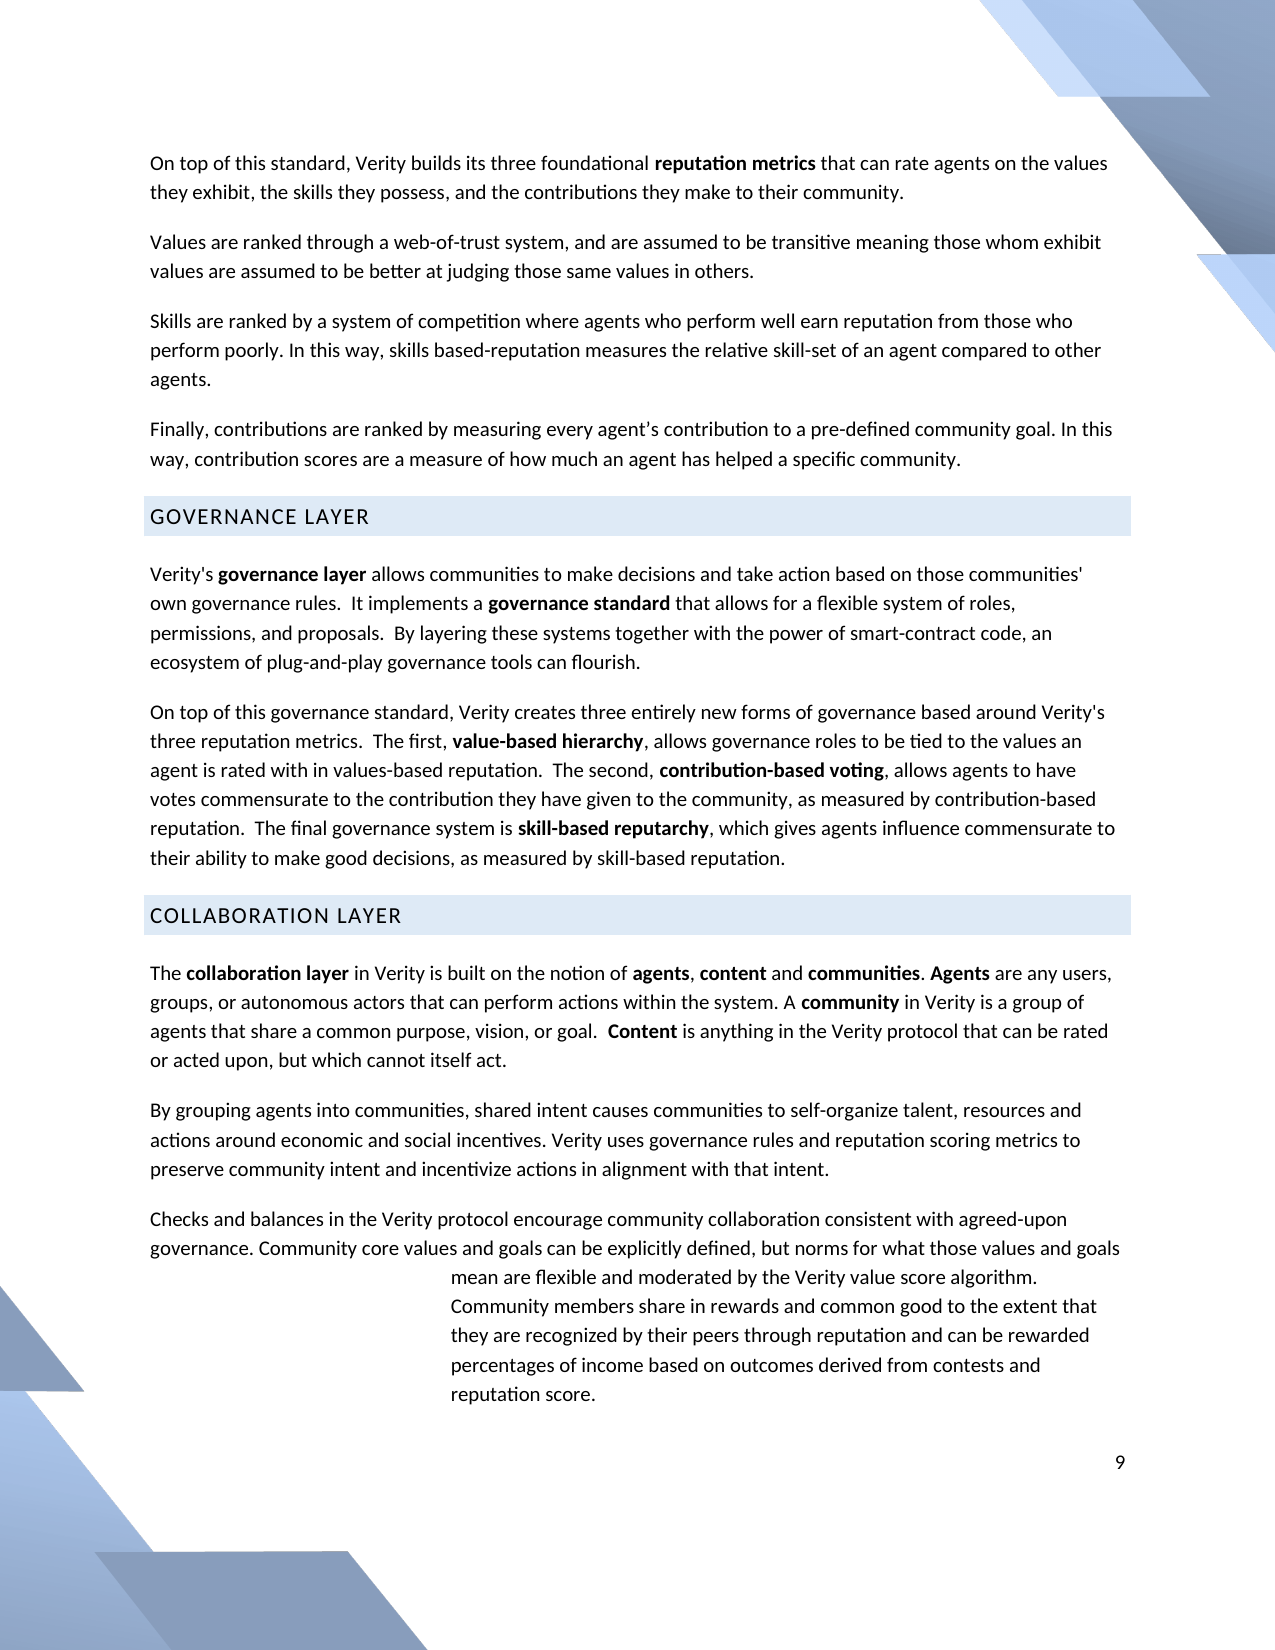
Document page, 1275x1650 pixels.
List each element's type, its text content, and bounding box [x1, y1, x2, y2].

subtitle Governance Layer [150, 502, 1125, 530]
text By grouping agents into communities, shared intent causes communities to self-organize talent, resources and actions around economic and social incentives. Verity uses governance rules and reputation scoring metrics to preserve community intent and incentivize actions in alignment with that intent. [150, 1098, 1125, 1181]
text Finally, contributions are ranked by measuring every agent’s contribution to a pre-defined community goal. In this way, contribution scores are a measure of how much an agent has helped a specific community. [150, 417, 1125, 471]
text On top of this governance standard, Verity creates three entirely new forms of governance based around Verity's three reputation metrics. The first, value-based hierarchy, allows governance roles to be tied to the values an agent is rated with in values-based reputation. The second, contribution-based voting, allows agents to have votes commensurate to the contribution they have given to the community, as measured by contribution-based reputation. The final governance system is skill-based reputarchy, which gives agents influence commensurate to their ability to make good decisions, as measured by skill-based reputation. [150, 699, 1125, 870]
text The collaboration layer in Verity is built on the notion of agents, content and communities. Agents are any users, groups, or autonomous actors that can perform actions within the system. A community in Verity is a group of agents that share a common purpose, vision, or goal. Content is anything in the Verity protocol that can be rated or acted upon, but which cannot itself act. [150, 960, 1125, 1073]
text Checks and balances in the Verity protocol encourage community collaboration consistent with agreed-upon governance. Community core values and goals can be explicitly defined, but norms for what those values and goals mean are flexible and moderated by the Verity value score algorithm. Community members share in rewards and common good to the extent that they are recognized by their peers through reputation and can be rewarded percentages of income based on outcomes derived from contests and reputation score. [150, 1206, 1125, 1406]
text Skills are ranked by a system of competition where agents who perform well earn reputation from those who perform poorly. In this way, skills based-reputation measures the relative skill-set of an agent compared to other agents. [150, 308, 1125, 392]
text Verity's governance layer allows communities to make decisions and take action based on those communities' own governance rules. It implements a governance standard that allows for a flexible system of roles, permissions, and proposals. By layering these systems together with the power of smart-contract code, an ecosystem of plug-and-play governance tools can flourish. [150, 561, 1125, 674]
subtitle Collaboration Layer [150, 901, 1125, 929]
text Values are ranked through a web-of-trust system, and are assumed to be transitive meaning those whom exhibit values are assumed to be better at judging those same values in others. [150, 229, 1125, 284]
text On top of this standard, Verity builds its three foundational reputation metrics that can rate agents on the values they exhibit, the skills they possess, and the contributions they make to their community. [150, 150, 1125, 204]
